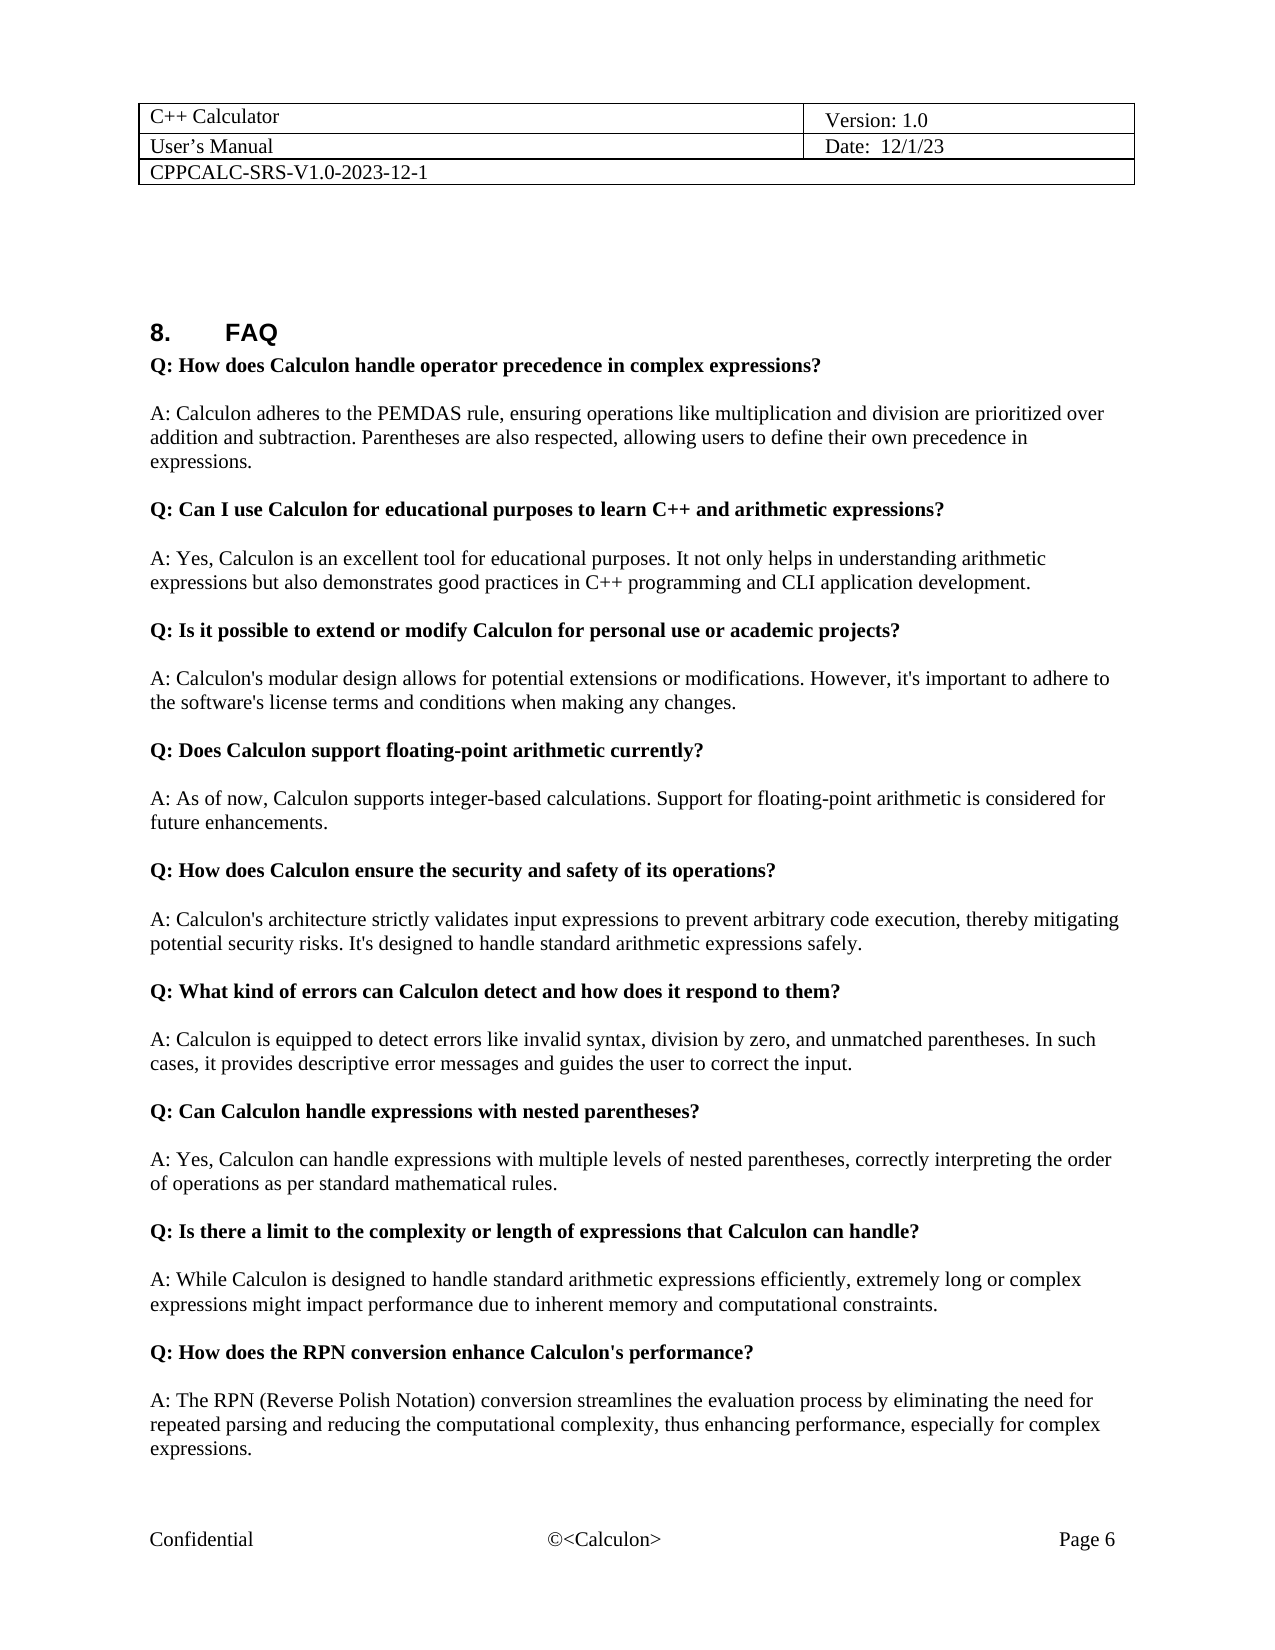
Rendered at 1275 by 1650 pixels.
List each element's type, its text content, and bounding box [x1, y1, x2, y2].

text Q: What kind of errors can Calculon detect and how does it respond to them? [150, 979, 1125, 1003]
text A: Calculon adheres to the PEMDAS rule, ensuring operations like multiplication and division are prioritized over addition and subtraction. Parentheses are also respected, allowing users to define their own precedence in expressions. [150, 401, 1125, 473]
text Q: Can Calculon handle expressions with nested parentheses? [150, 1099, 1125, 1123]
text A: While Calculon is designed to handle standard arithmetic expressions efficiently, extremely long or complex expressions might impact performance due to inherent memory and computational constraints. [150, 1267, 1125, 1316]
text Q: Is there a limit to the complexity or length of expressions that Calculon can handle? [150, 1219, 1125, 1243]
text Q: Can I use Calculon for educational purposes to learn C++ and arithmetic expressions? [150, 497, 1125, 521]
text Q: How does Calculon handle operator precedence in complex expressions? [150, 353, 1125, 377]
text A: Yes, Calculon can handle expressions with multiple levels of nested parentheses, correctly interpreting the order of operations as per standard mathematical rules. [150, 1147, 1125, 1195]
text A: Calculon's modular design allows for potential extensions or modifications. However, it's important to adhere to the software's license terms and conditions when making any changes. [150, 666, 1125, 714]
text A: Yes, Calculon is an excellent tool for educational purposes. It not only helps in understanding arithmetic expressions but also demonstrates good practices in C++ programming and CLI application development. [150, 546, 1125, 594]
text A: Calculon is equipped to detect errors like invalid syntax, division by zero, and unmatched parentheses. In such cases, it provides descriptive error messages and guides the user to correct the input. [150, 1027, 1125, 1075]
text A: The RPN (Reverse Polish Notation) conversion streamlines the evaluation process by eliminating the need for repeated parsing and reducing the computational complexity, thus enhancing performance, especially for complex expressions. [150, 1388, 1125, 1460]
subtitle FAQ [150, 318, 1125, 347]
text Q: Is it possible to extend or modify Calculon for personal use or academic projects? [150, 618, 1125, 642]
text A: Calculon's architecture strictly validates input expressions to prevent arbitrary code execution, thereby mitigating potential security risks. It's designed to handle standard arithmetic expressions safely. [150, 906, 1125, 954]
text A: As of now, Calculon supports integer-based calculations. Support for floating-point arithmetic is considered for future enhancements. [150, 786, 1125, 834]
text Q: Does Calculon support floating-point arithmetic currently? [150, 738, 1125, 762]
text Q: How does the RPN conversion enhance Calculon's performance? [150, 1339, 1125, 1364]
text Q: How does Calculon ensure the security and safety of its operations? [150, 858, 1125, 882]
